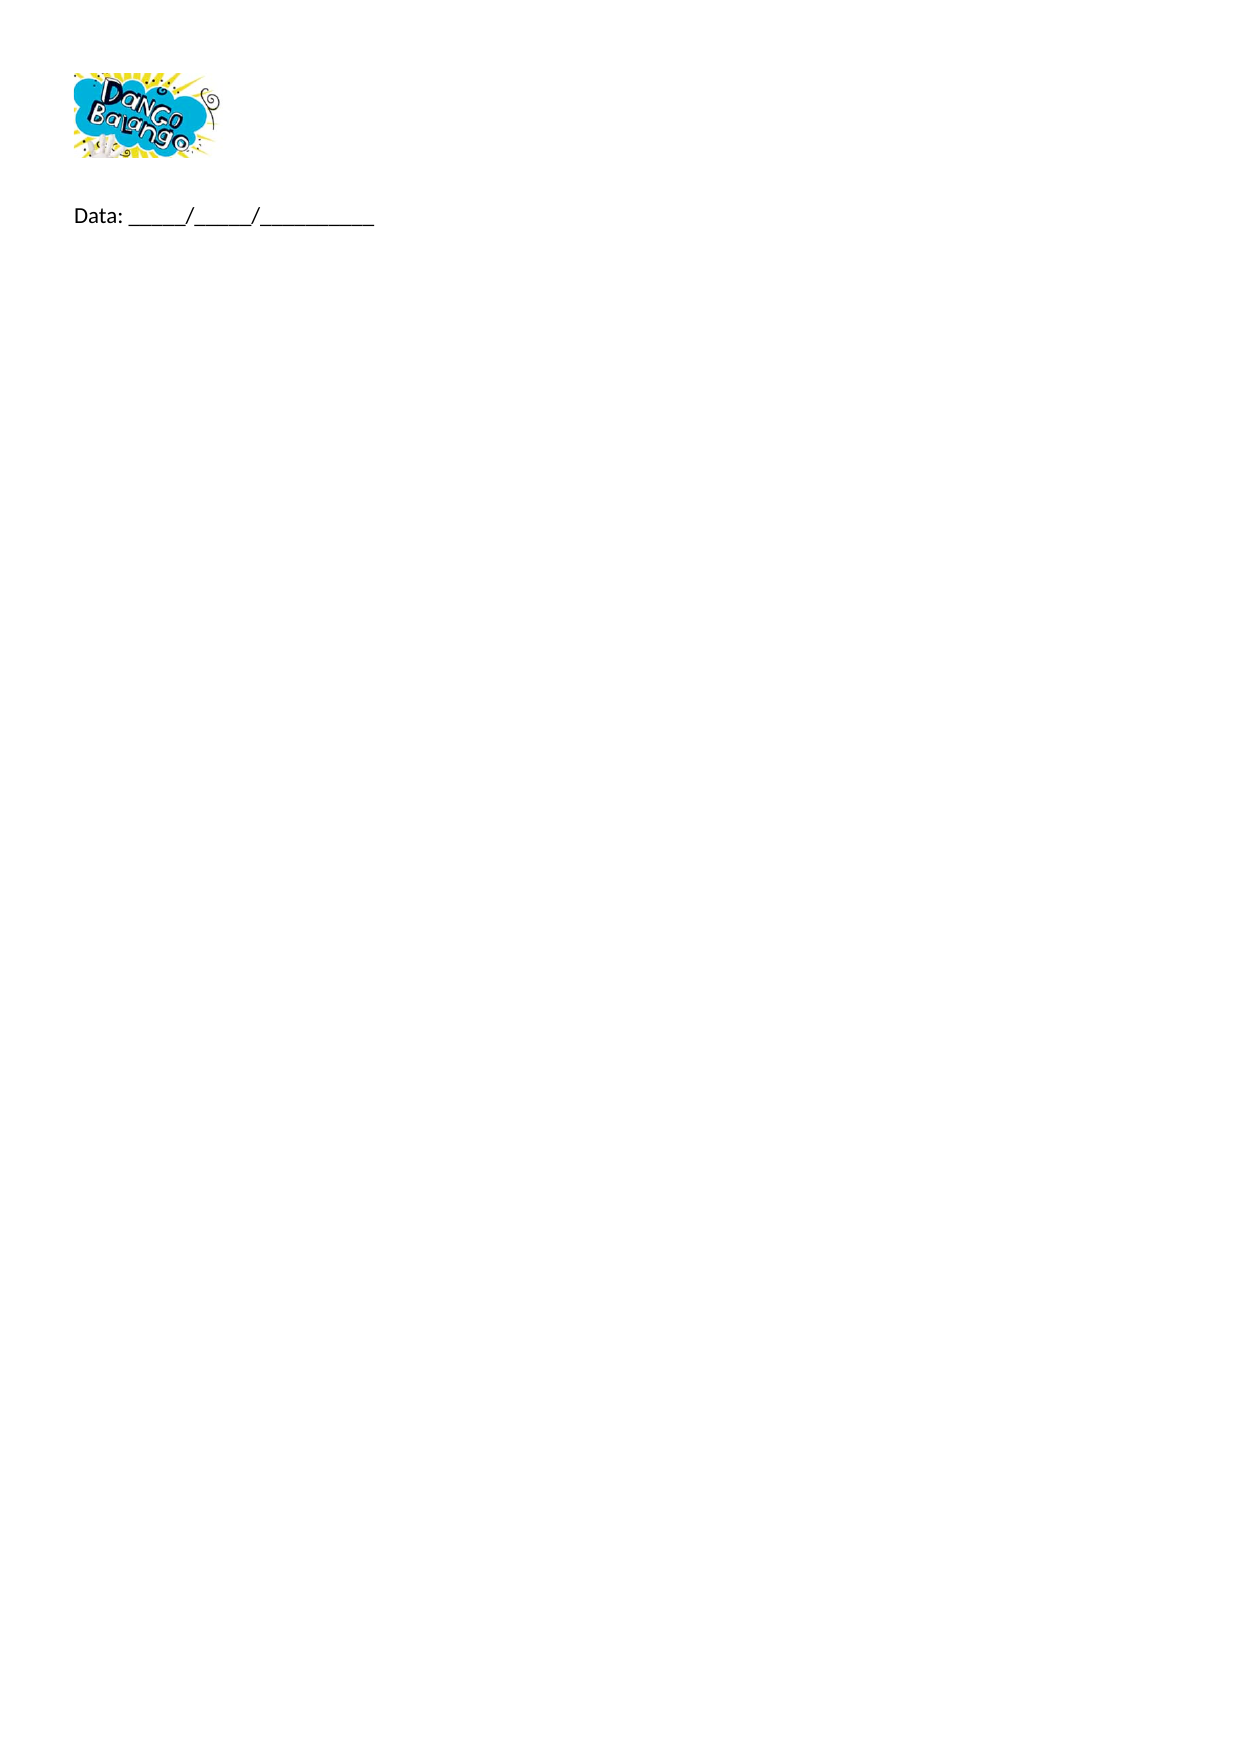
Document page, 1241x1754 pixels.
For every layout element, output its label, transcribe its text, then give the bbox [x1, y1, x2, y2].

picture [73, 73, 224, 158]
text Data: _____/_____/__________ [74, 201, 1181, 229]
